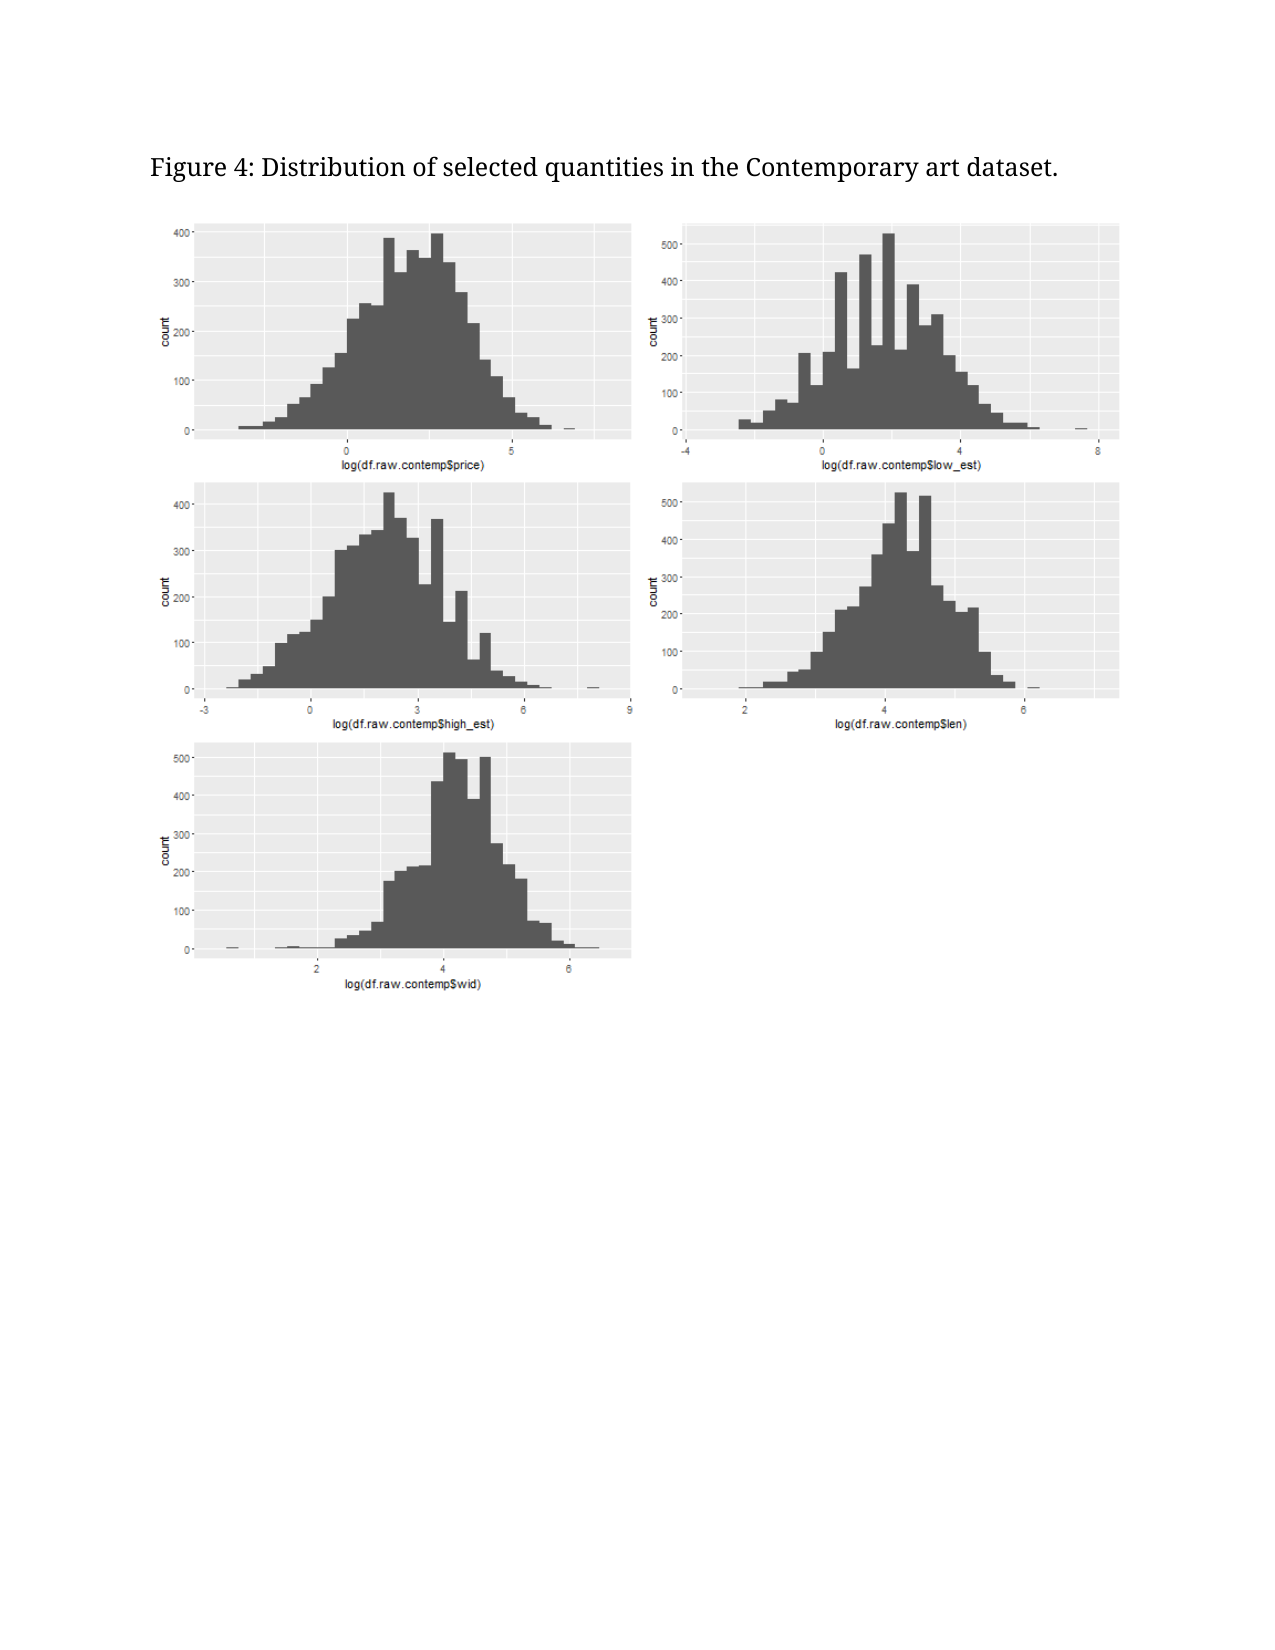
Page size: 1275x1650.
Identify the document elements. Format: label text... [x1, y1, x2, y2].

text Figure 4: Distribution of selected quantities in the Contemporary art dataset. [150, 150, 1125, 184]
picture [150, 218, 1125, 996]
